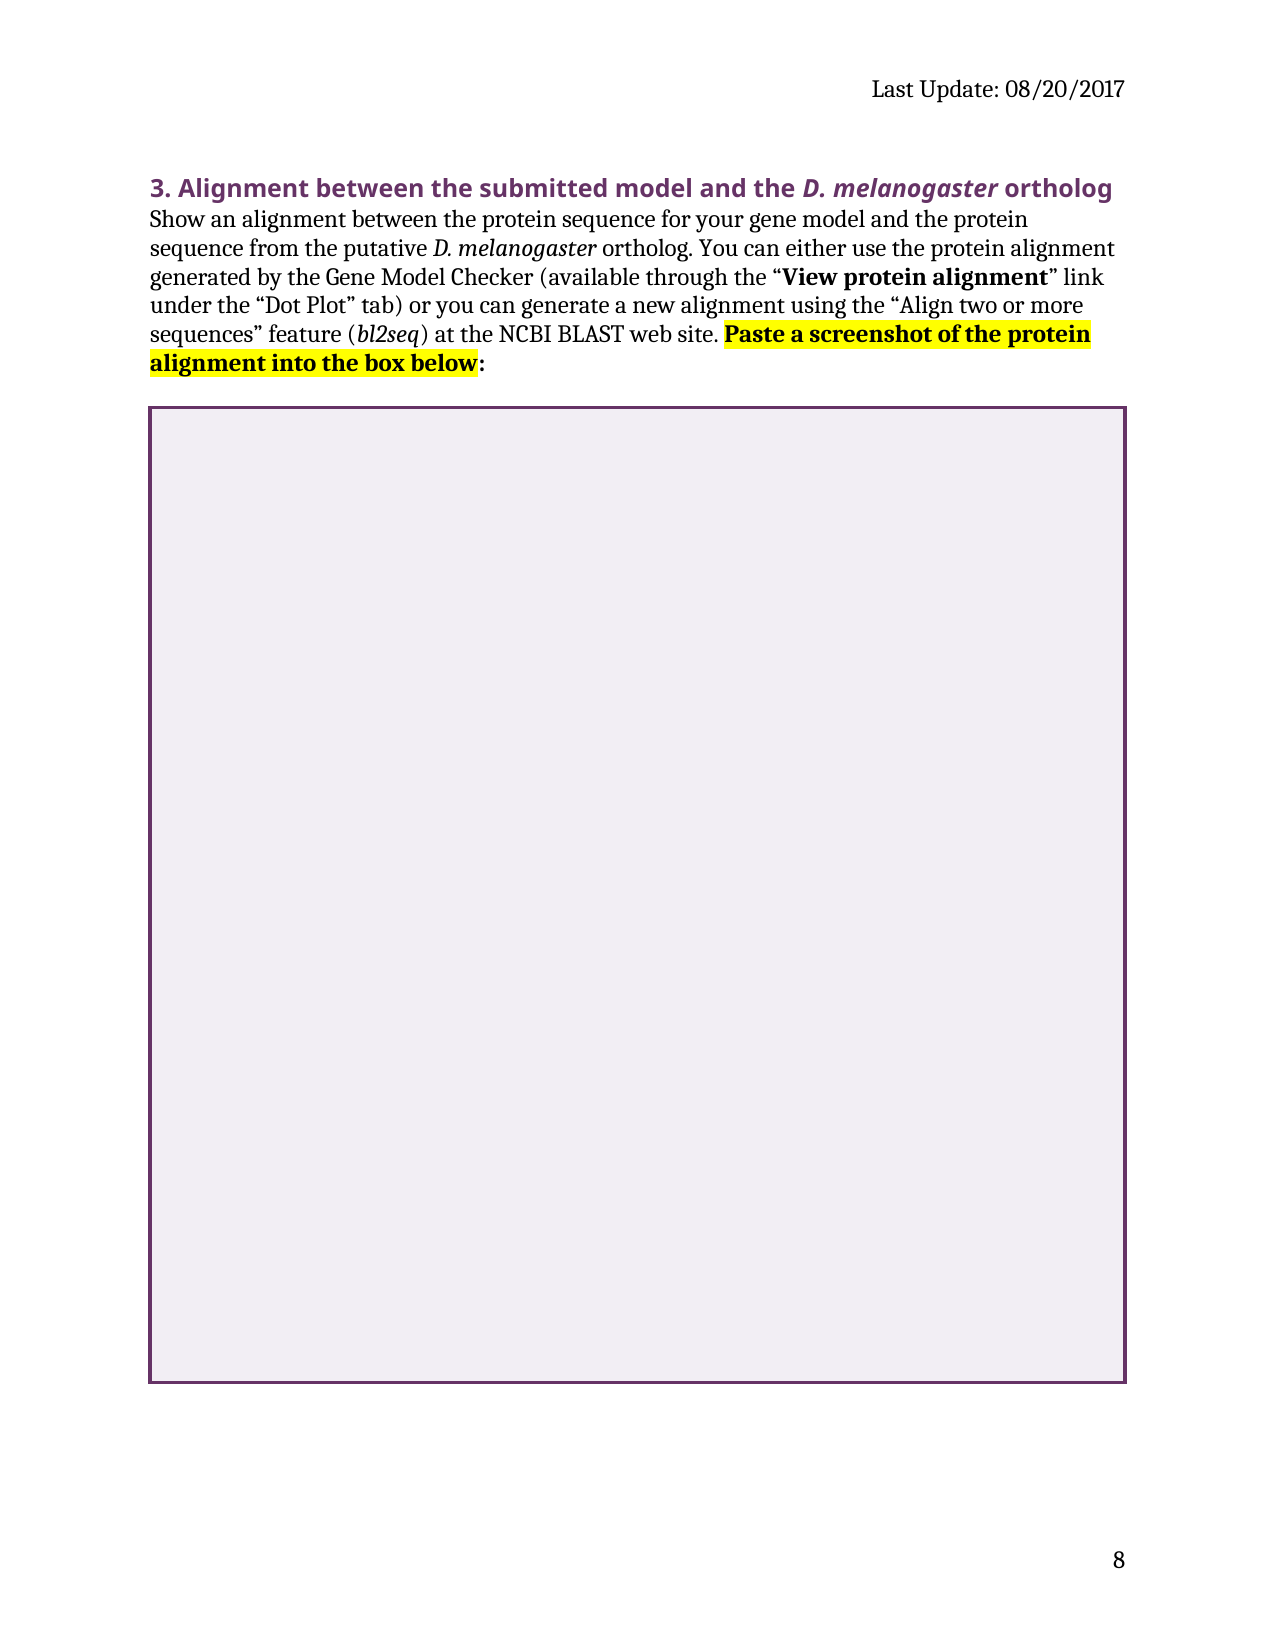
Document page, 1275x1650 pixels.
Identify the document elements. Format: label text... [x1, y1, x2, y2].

subtitle 3. Alignment between the submitted model and the D. melanogaster ortholog [150, 171, 1125, 205]
table_header [152, 409, 1123, 1381]
text Show an alignment between the protein sequence for your gene model and the protein sequence from the putative D. melanogaster ortholog. You can either use the protein alignment generated by the Gene Model Checker (available through the “View protein alignment” link under the “Dot Plot” tab) or you can generate a new alignment using the “Align two or more sequences” feature (bl2seq) at the NCBI BLAST web site. Paste a screenshot of the protein alignment into the box below: [150, 205, 1125, 377]
